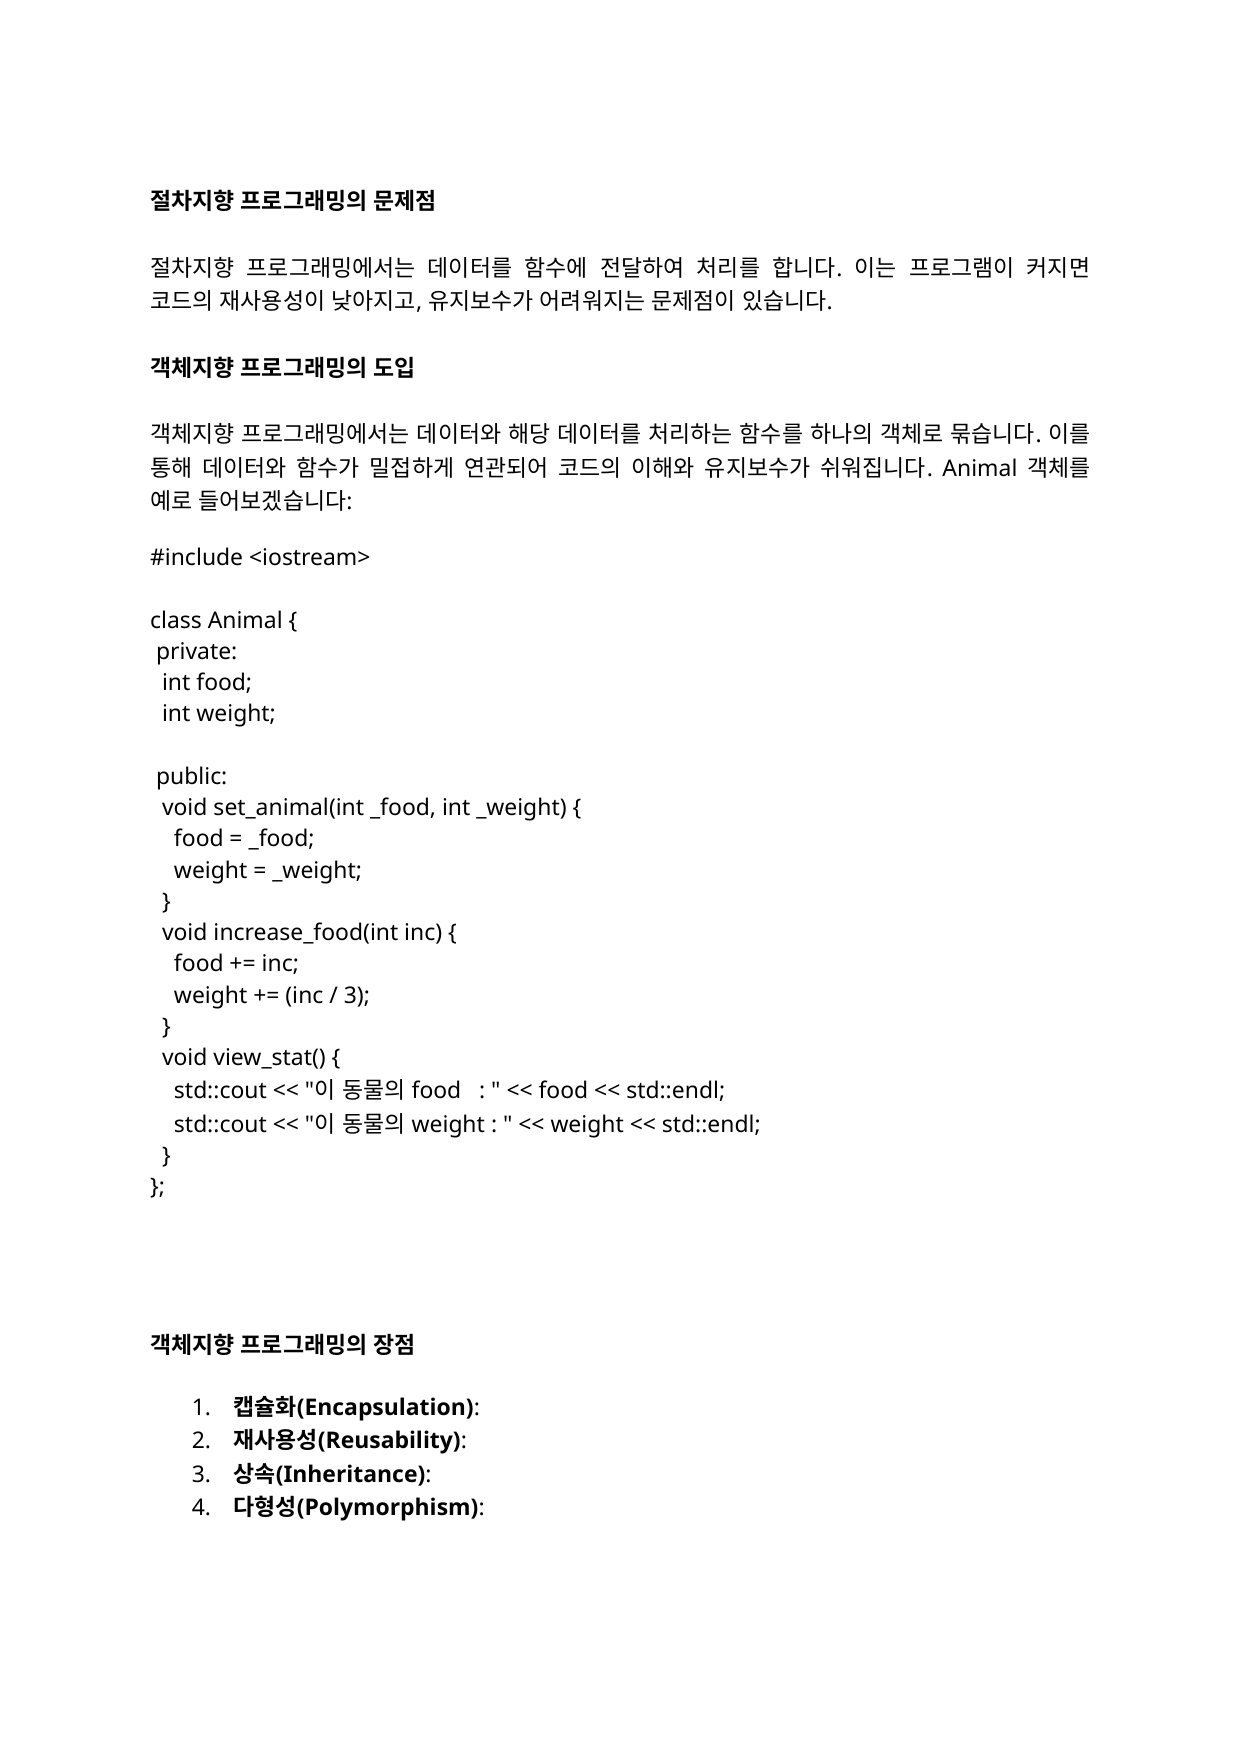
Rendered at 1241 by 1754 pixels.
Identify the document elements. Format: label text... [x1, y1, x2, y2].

list 상속(Inheritance): [192, 1456, 1090, 1489]
text 객체지향 프로그래밍에서는 데이터와 해당 데이터를 처리하는 함수를 하나의 객체로 묶습니다. 이를 통해 데이터와 함수가 밀접하게 연관되어 코드의 이해와 유지보수가 쉬워집니다. Animal 객체를 예로 들어보겠습니다: [150, 416, 1090, 516]
text #include <iostream> class Animal { private: int food; int weight; public: void set_animal(int _food, int _weight) { food = _food; weight = _weight; } void increase_food(int inc) { food += inc; weight += (inc / 3); } void view_stat() { std::cout << "이 동물의 food : " << food << std::endl; std::cout << "이 동물의 weight : " << weight << std::endl; } }; [150, 541, 1090, 1201]
subtitle 객체지향 프로그래밍의 장점 [150, 1327, 1090, 1360]
list 다형성(Polymorphism): [192, 1489, 1090, 1522]
subtitle 절차지향 프로그래밍의 문제점 [150, 183, 1090, 216]
subtitle 객체지향 프로그래밍의 도입 [150, 349, 1090, 383]
list 캡슐화(Encapsulation): [192, 1389, 1090, 1422]
list 재사용성(Reusability): [192, 1422, 1090, 1456]
text 절차지향 프로그래밍에서는 데이터를 함수에 전달하여 처리를 합니다. 이는 프로그램이 커지면 코드의 재사용성이 낮아지고, 유지보수가 어려워지는 문제점이 있습니다. [150, 250, 1090, 316]
